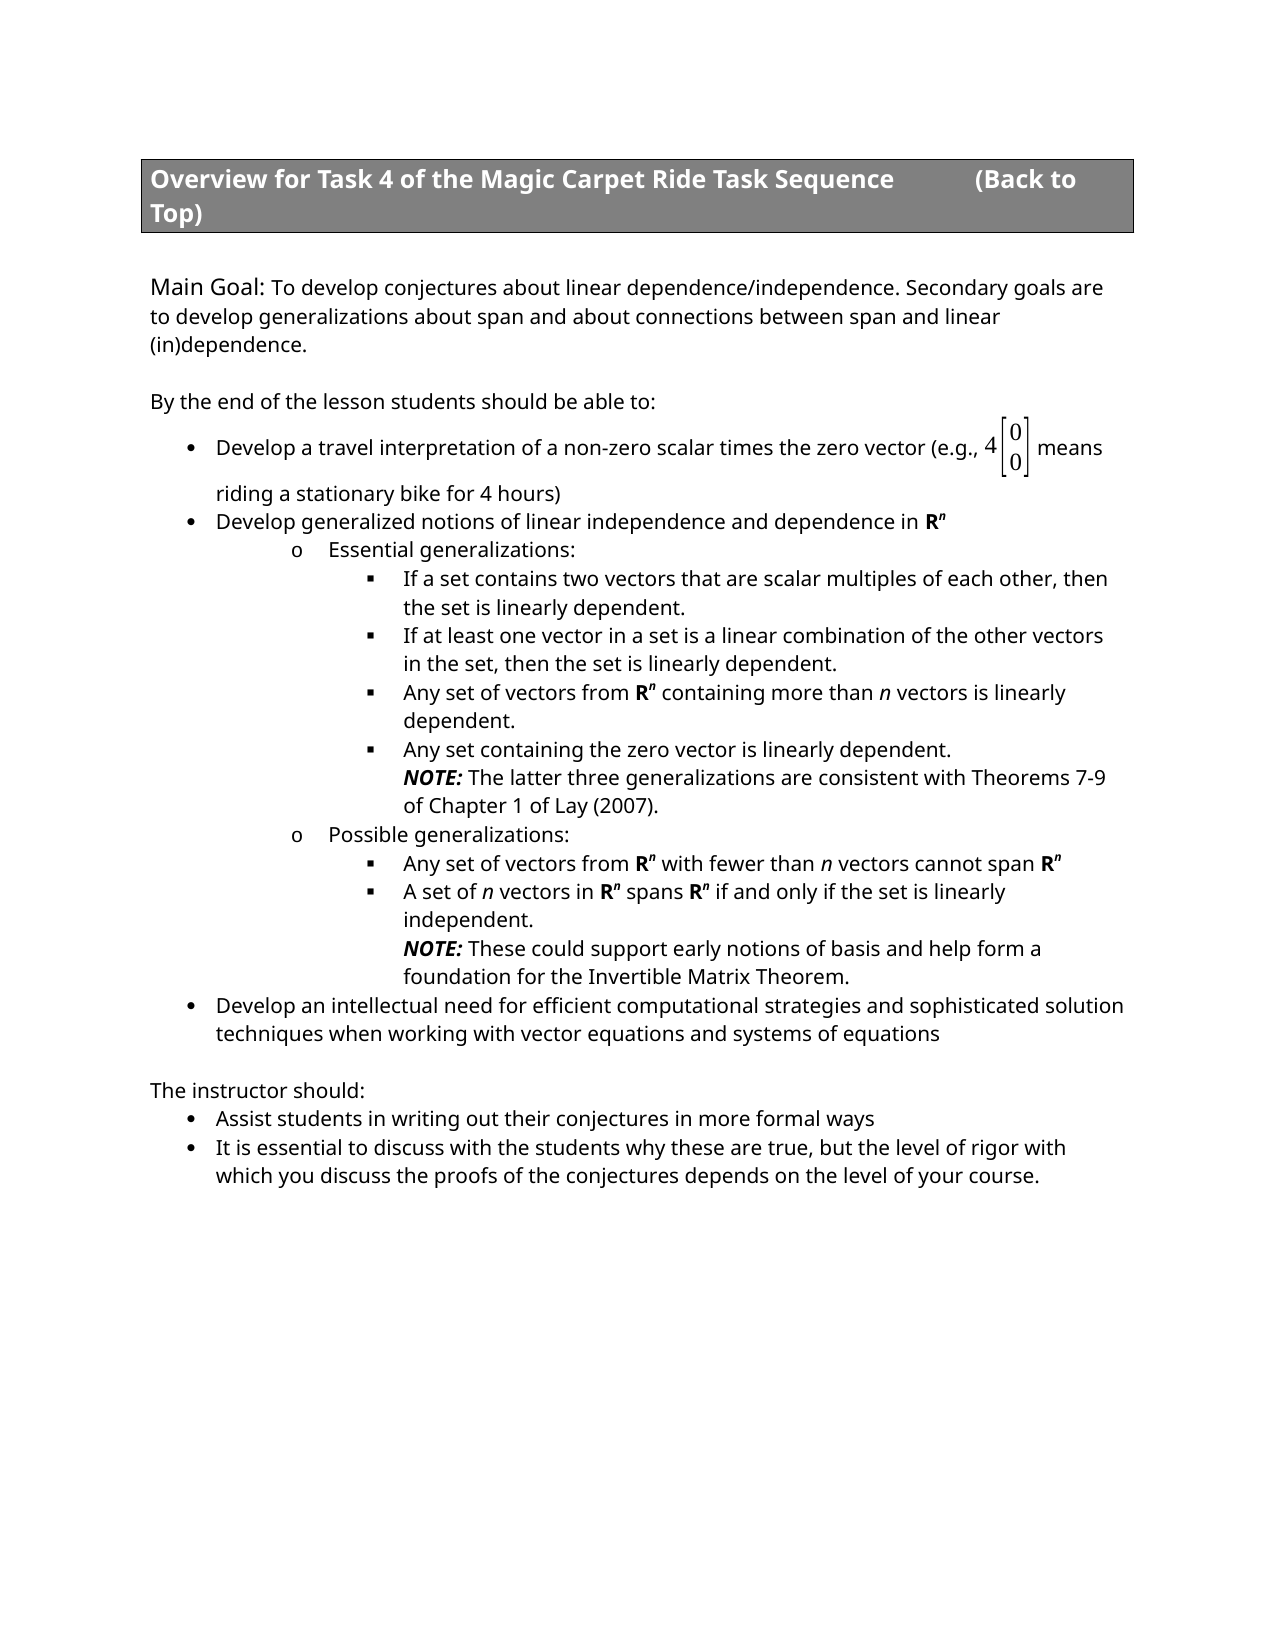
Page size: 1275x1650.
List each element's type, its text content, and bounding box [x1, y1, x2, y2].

text Main Goal: To develop conjectures about linear dependence/independence. Secondary goals are to develop generalizations about span and about connections between span and linear (in)dependence. [150, 271, 1125, 359]
list Essential generalizations: [291, 536, 1125, 564]
list A set of n vectors in Rn spans Rn if and only if the set is linearly independent. [366, 877, 1125, 934]
list Any set containing the zero vector is linearly dependent. [366, 735, 1125, 763]
list Develop a travel interpretation of a non-zero scalar times the zero vector (e.g., means riding a stationary bike for 4 hours) [187, 416, 1125, 507]
text Overview for Task 4 of the Magic Carpet Ride Task Sequence (Back to Top) [142, 160, 1133, 232]
list If at least one vector in a set is a linear combination of the other vectors in the set, then the set is linearly dependent. [366, 621, 1125, 678]
text By the end of the lesson students should be able to: [150, 387, 1125, 416]
list Any set of vectors from Rn with fewer than n vectors cannot span Rn [366, 849, 1125, 877]
text NOTE: The latter three generalizations are consistent with Theorems 7-9 of Chapter 1 of Lay (2007). [403, 763, 1125, 820]
text NOTE: These could support early notions of basis and help form a foundation for the Invertible Matrix Theorem. [403, 934, 1125, 991]
list Develop generalized notions of linear independence and dependence in Rn [187, 507, 1125, 536]
text The instructor should: [150, 1076, 1125, 1104]
list Any set of vectors from Rn containing more than n vectors is linearly dependent. [366, 678, 1125, 735]
list Develop an intellectual need for efficient computational strategies and sophisticated solution techniques when working with vector equations and systems of equations [187, 991, 1125, 1048]
list It is essential to discuss with the students why these are true, but the level of rigor with which you discuss the proofs of the conjectures depends on the level of your course. [187, 1133, 1125, 1190]
list If a set contains two vectors that are scalar multiples of each other, then the set is linearly dependent. [366, 564, 1125, 621]
list Assist students in writing out their conjectures in more formal ways [187, 1104, 1125, 1133]
list Possible generalizations: [291, 820, 1125, 849]
